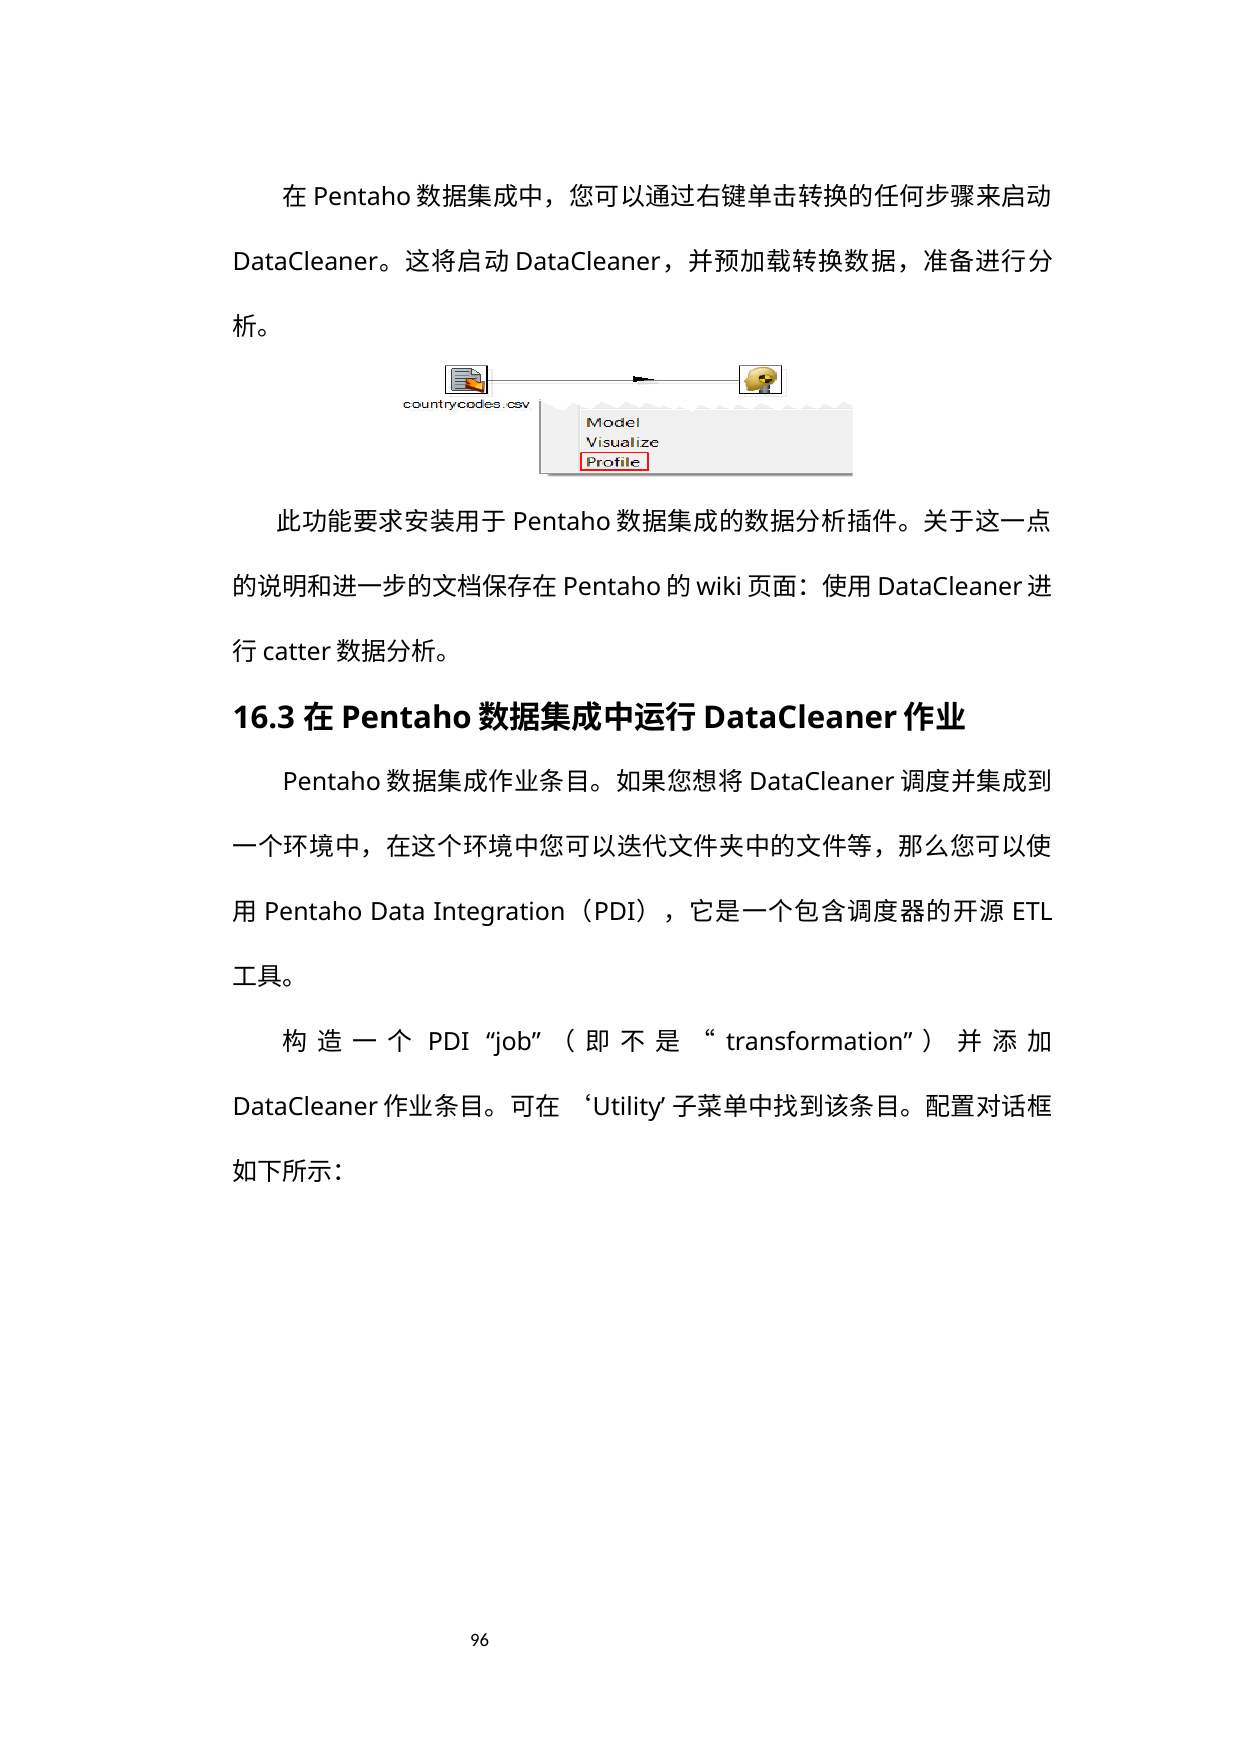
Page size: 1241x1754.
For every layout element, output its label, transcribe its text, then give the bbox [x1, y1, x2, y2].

text 构造一个PDI “job”（即不是“transformation”）并添加DataCleaner作业条目。可在 ‘Utility’ 子菜单中找到该条目。配置对话框如下所示： [232, 1007, 1053, 1202]
text 在Pentaho数据集成中，您可以通过右键单击转换的任何步骤来启动DataCleaner。这将启动DataCleaner，并预加载转换数据，准备进行分析。 [232, 162, 1053, 357]
text Pentaho数据集成作业条目。如果您想将DataCleaner调度并集成到一个环境中，在这个环境中您可以迭代文件夹中的文件等，那么您可以使用Pentaho Data Integration（PDI），它是一个包含调度器的开源ETL工具。 [232, 747, 1053, 1007]
text 此功能要求安装用于Pentaho数据集成的数据分析插件。关于这一点的说明和进一步的文档保存在Pentaho的wiki页面：使用DataCleaner进行catter数据分析。 16.3 在Pentaho数据集成中运行DataCleaner作业 [232, 487, 1053, 747]
picture [387, 357, 853, 486]
